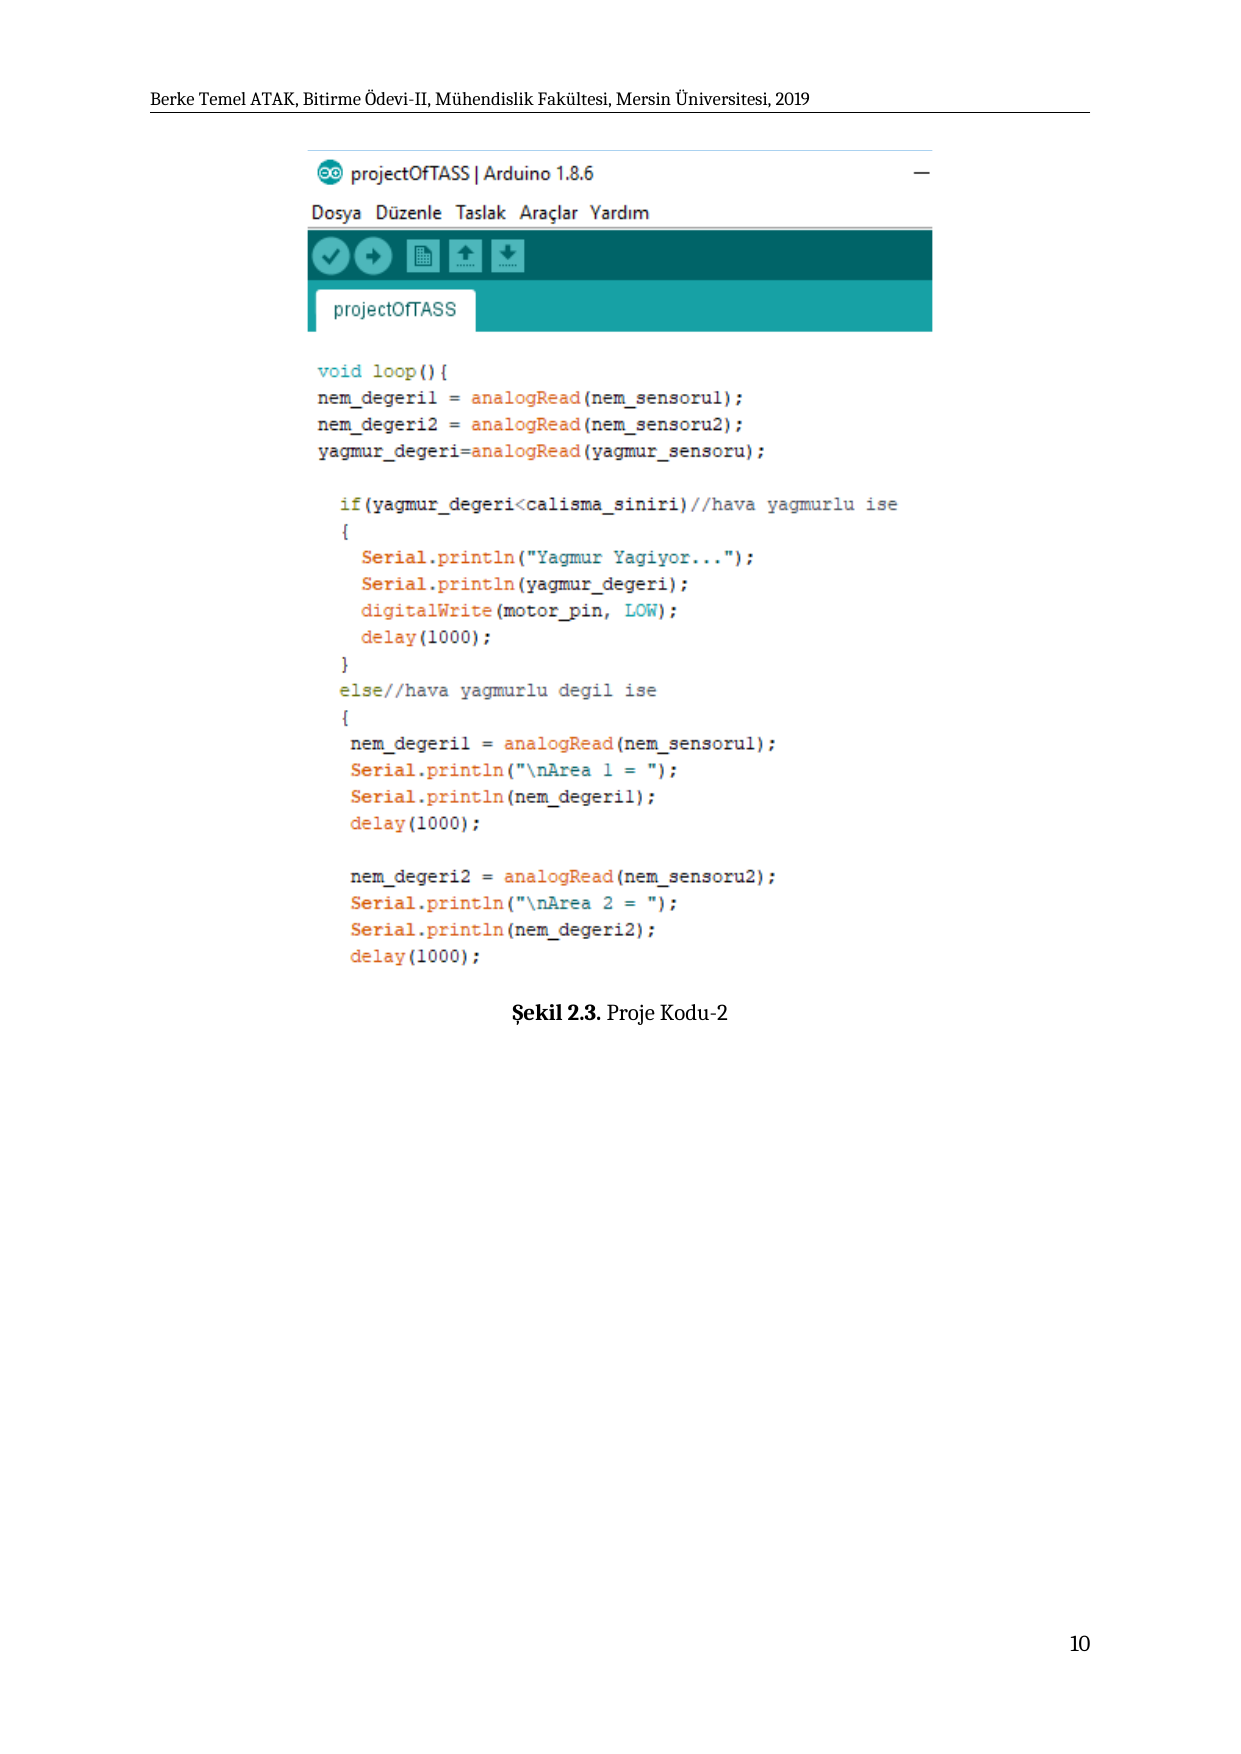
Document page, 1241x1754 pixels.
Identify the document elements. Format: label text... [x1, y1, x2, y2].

text Şekil 2.3. Proje Kodu-2 [150, 1000, 1090, 1026]
picture [307, 150, 933, 1000]
